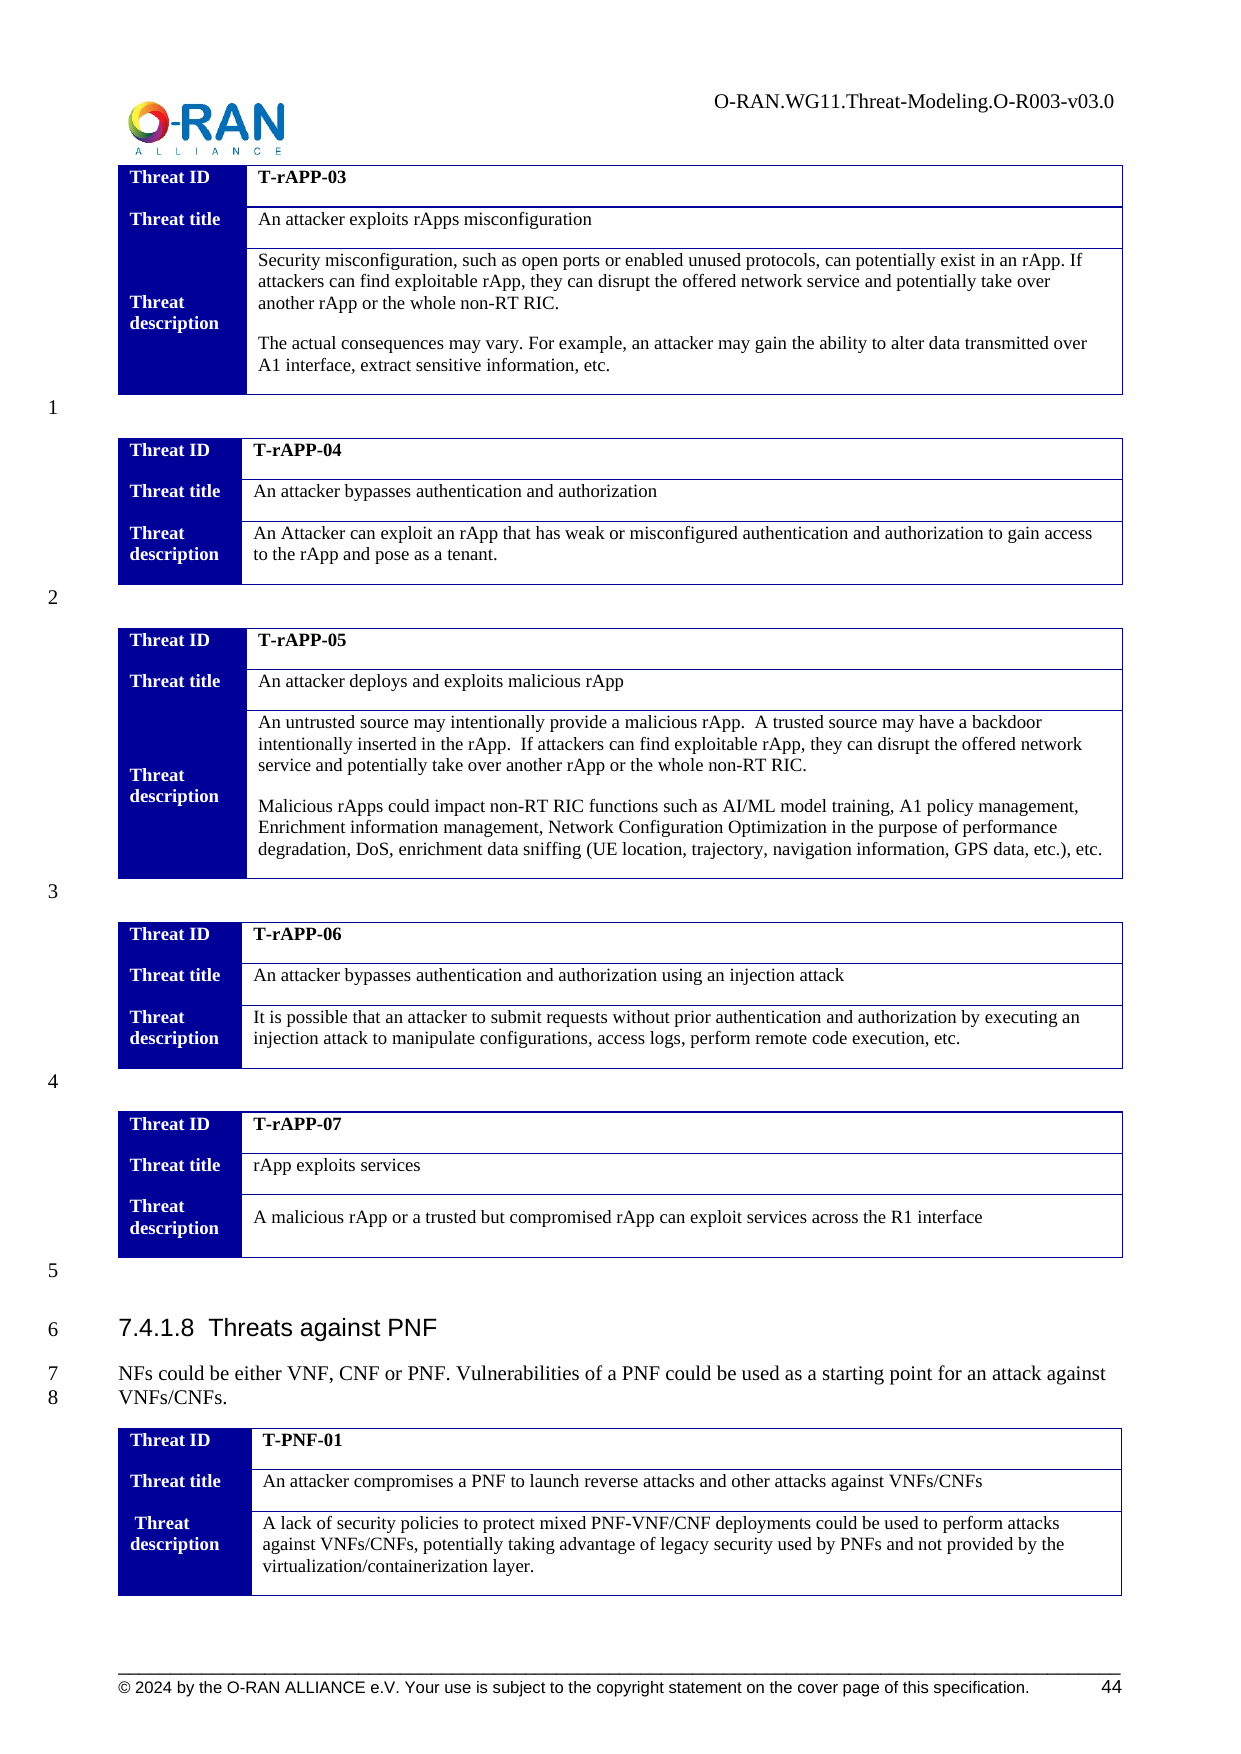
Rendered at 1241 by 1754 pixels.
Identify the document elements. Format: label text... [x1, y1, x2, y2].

text NFs could be either VNF, CNF or PNF. Vulnerabilities of a PNF could be used as a starting point for an attack against VNFs/CNFs. [118, 1361, 1122, 1409]
table_cell An Attacker can exploit an rApp that has weak or misconfigured authentication and authorization to gain access to the rApp and pose as a tenant. [242, 522, 1122, 584]
table_header T-rAPP-05 [247, 629, 1122, 669]
table_cell An attacker exploits rApps misconfiguration [247, 208, 1122, 248]
table_cell It is possible that an attacker to submit requests without prior authentication and authorization by executing an injection attack to manipulate configurations, access logs, perform remote code execution, etc. [242, 1006, 1122, 1068]
table_header Threat ID [119, 1113, 241, 1153]
subtitle Threats against PNF [118, 1313, 1122, 1342]
table_header T-rAPP-07 [242, 1113, 1122, 1153]
table_cell An attacker bypasses authentication and authorization using an injection attack [242, 964, 1122, 1005]
table_cell Security misconfiguration, such as open ports or enabled unused protocols, can potentially exist in an rApp. If attackers can find exploitable rApp, they can disrupt the offered network service and potentially take over another rApp or the whole non-RT RIC. The actual consequences may vary. For example, an attacker may gain the ability to alter data transmitted over A1 interface, extract sensitive information, etc. [247, 249, 1122, 394]
table_header Threat ID [119, 629, 246, 669]
table_cell Threat description [119, 522, 241, 584]
table_cell An attacker compromises a PNF to launch reverse attacks and other attacks against VNFs/CNFs [252, 1470, 1121, 1511]
table_header T-rAPP-06 [242, 923, 1122, 963]
table_cell Threat title [119, 670, 246, 710]
table_cell Threat description [119, 1512, 251, 1595]
table_cell Threat description [119, 711, 246, 878]
table_cell Threat title [119, 208, 246, 248]
table_cell rApp exploits services [242, 1154, 1122, 1194]
table_header Threat ID [119, 439, 241, 479]
table_cell Threat title [119, 1470, 251, 1511]
table_cell Threat description [119, 249, 246, 394]
table_cell Threat title [119, 964, 241, 1005]
table_cell Threat description [119, 1006, 241, 1068]
table_cell An untrusted source may intentionally provide a malicious rApp. A trusted source may have a backdoor intentionally inserted in the rApp. If attackers can find exploitable rApp, they can disrupt the offered network service and potentially take over another rApp or the whole non-RT RIC. Malicious rApps could impact non-RT RIC functions such as AI/ML model training, A1 policy management, Enrichment information management, Network Configuration Optimization in the purpose of performance degradation, DoS, enrichment data sniffing (UE location, trajectory, navigation information, GPS data, etc.), etc. [247, 711, 1122, 878]
table_header T-rAPP-04 [242, 439, 1122, 479]
table_header Threat ID [119, 166, 246, 206]
table_header Threat ID [119, 923, 241, 963]
table_cell Threat title [119, 1154, 241, 1194]
table_cell Threat description [119, 1195, 241, 1257]
table_cell An attacker deploys and exploits malicious rApp [247, 670, 1122, 710]
table_cell A malicious rApp or a trusted but compromised rApp can exploit services across the R1 interface [242, 1195, 1122, 1257]
table_header T-PNF-01 [252, 1429, 1121, 1469]
table_cell Threat title [119, 480, 241, 521]
picture [118, 88, 298, 165]
table_header Threat ID [119, 1429, 251, 1469]
table_header T-rAPP-03 [247, 166, 1122, 206]
table_cell An attacker bypasses authentication and authorization [242, 480, 1122, 521]
